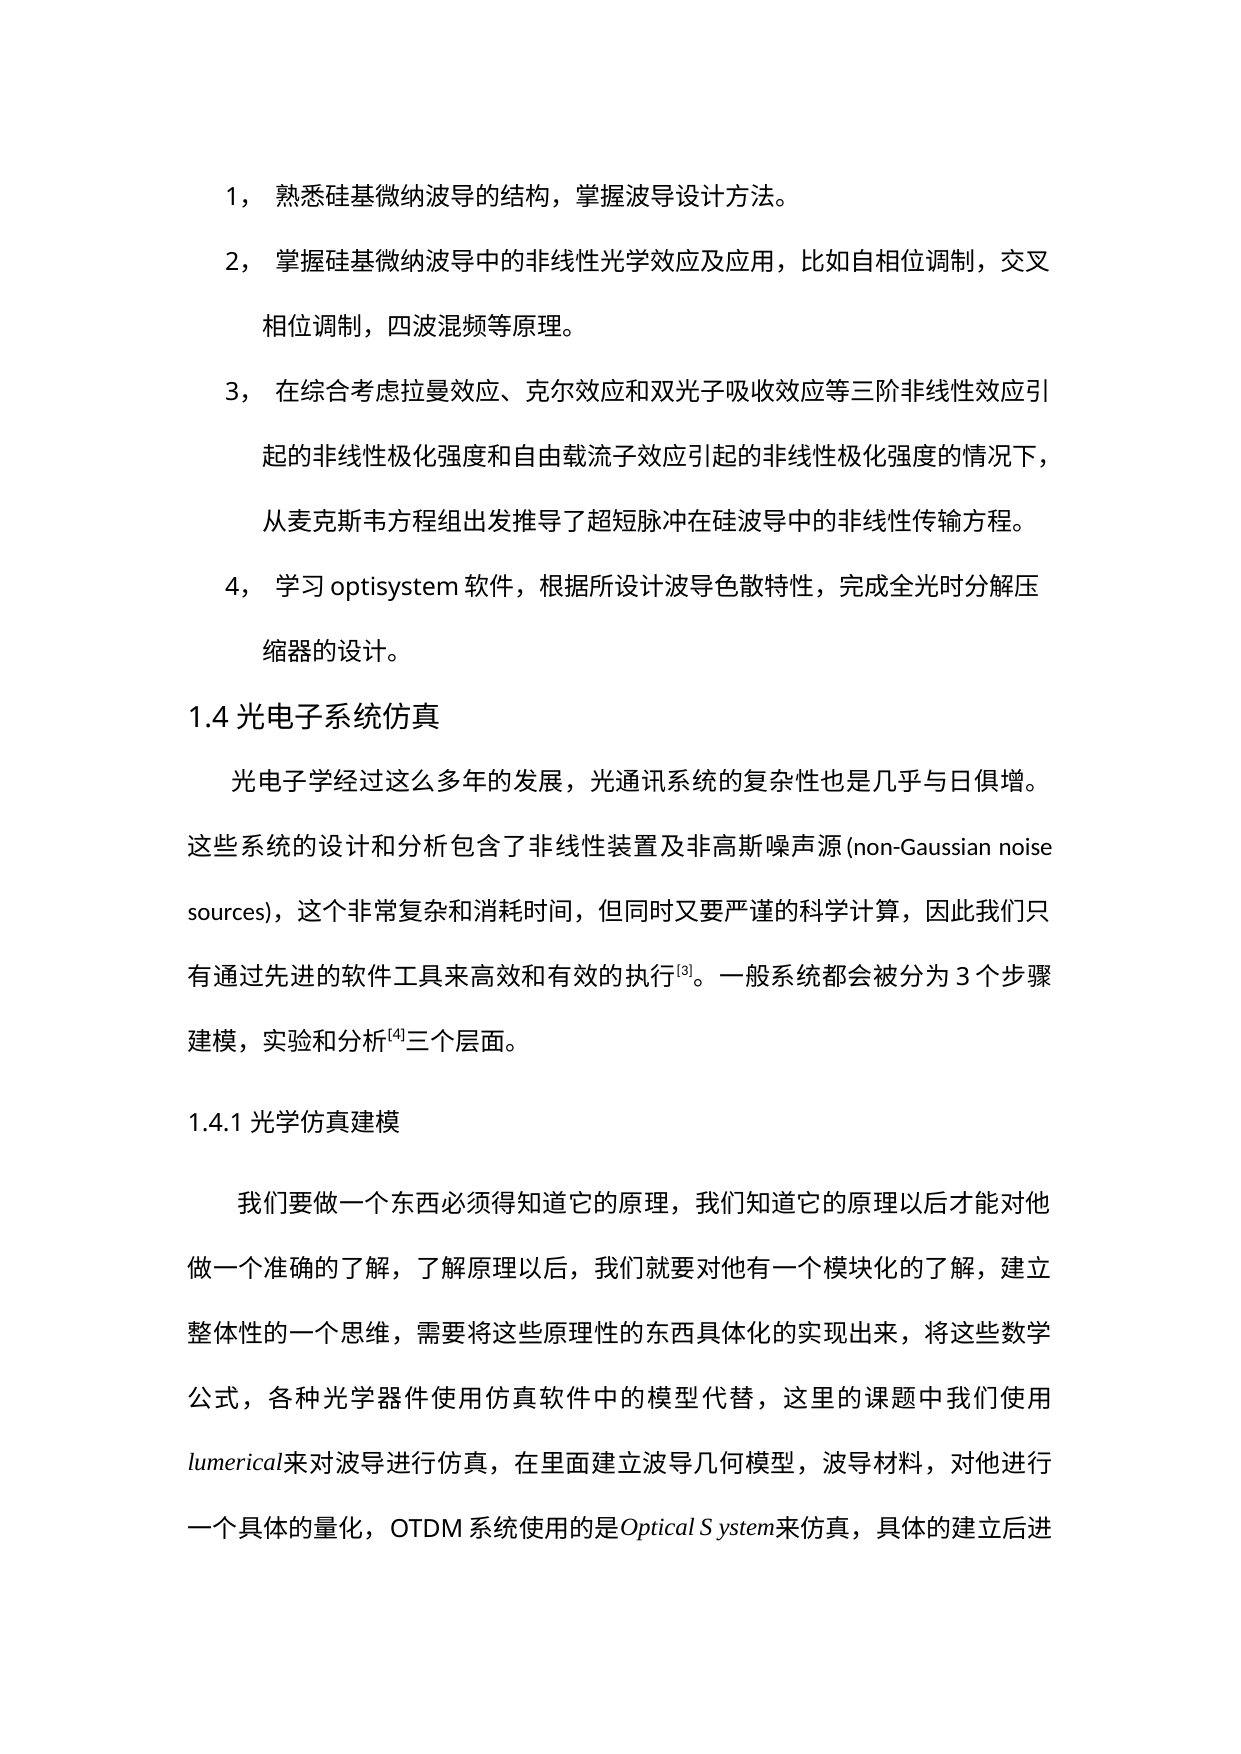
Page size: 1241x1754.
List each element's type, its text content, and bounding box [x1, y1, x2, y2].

list 相位调制，四波混频等原理。 [262, 292, 1053, 357]
list 学习optisystem软件，根据所设计波导色散特性，完成全光时分解压缩器的设计。 [225, 552, 1053, 682]
list 熟悉硅基微纳波导的结构，掌握波导设计方法。 [225, 162, 1053, 227]
text 1.4.1 光学仿真建模 [187, 1088, 1053, 1153]
list 掌握硅基微纳波导中的非线性光学效应及应用，比如自相位调制，交叉 [225, 227, 1053, 292]
text 光电子学经过这么多年的发展，光通讯系统的复杂性也是几乎与日俱增。这些系统的设计和分析包含了非线性装置及非高斯噪声源(non-Gaussian noise sources)，这个非常复杂和消耗时间，但同时又要严谨的科学计算，因此我们只有通过先进的软件工具来高效和有效的执行[3]。一般系统都会被分为3个步骤，建模，实验和分析[4]三个层面。 [187, 747, 1053, 1072]
list 在综合考虑拉曼效应、克尔效应和双光子吸收效应等三阶非线性效应引起的非线性极化强度和自由载流子效应引起的非线性极化强度的情况下，从麦克斯韦方程组出发推导了超短脉冲在硅波导中的非线性传输方程。 [225, 357, 1053, 552]
text 1.4 光电子系统仿真 [187, 682, 1053, 747]
